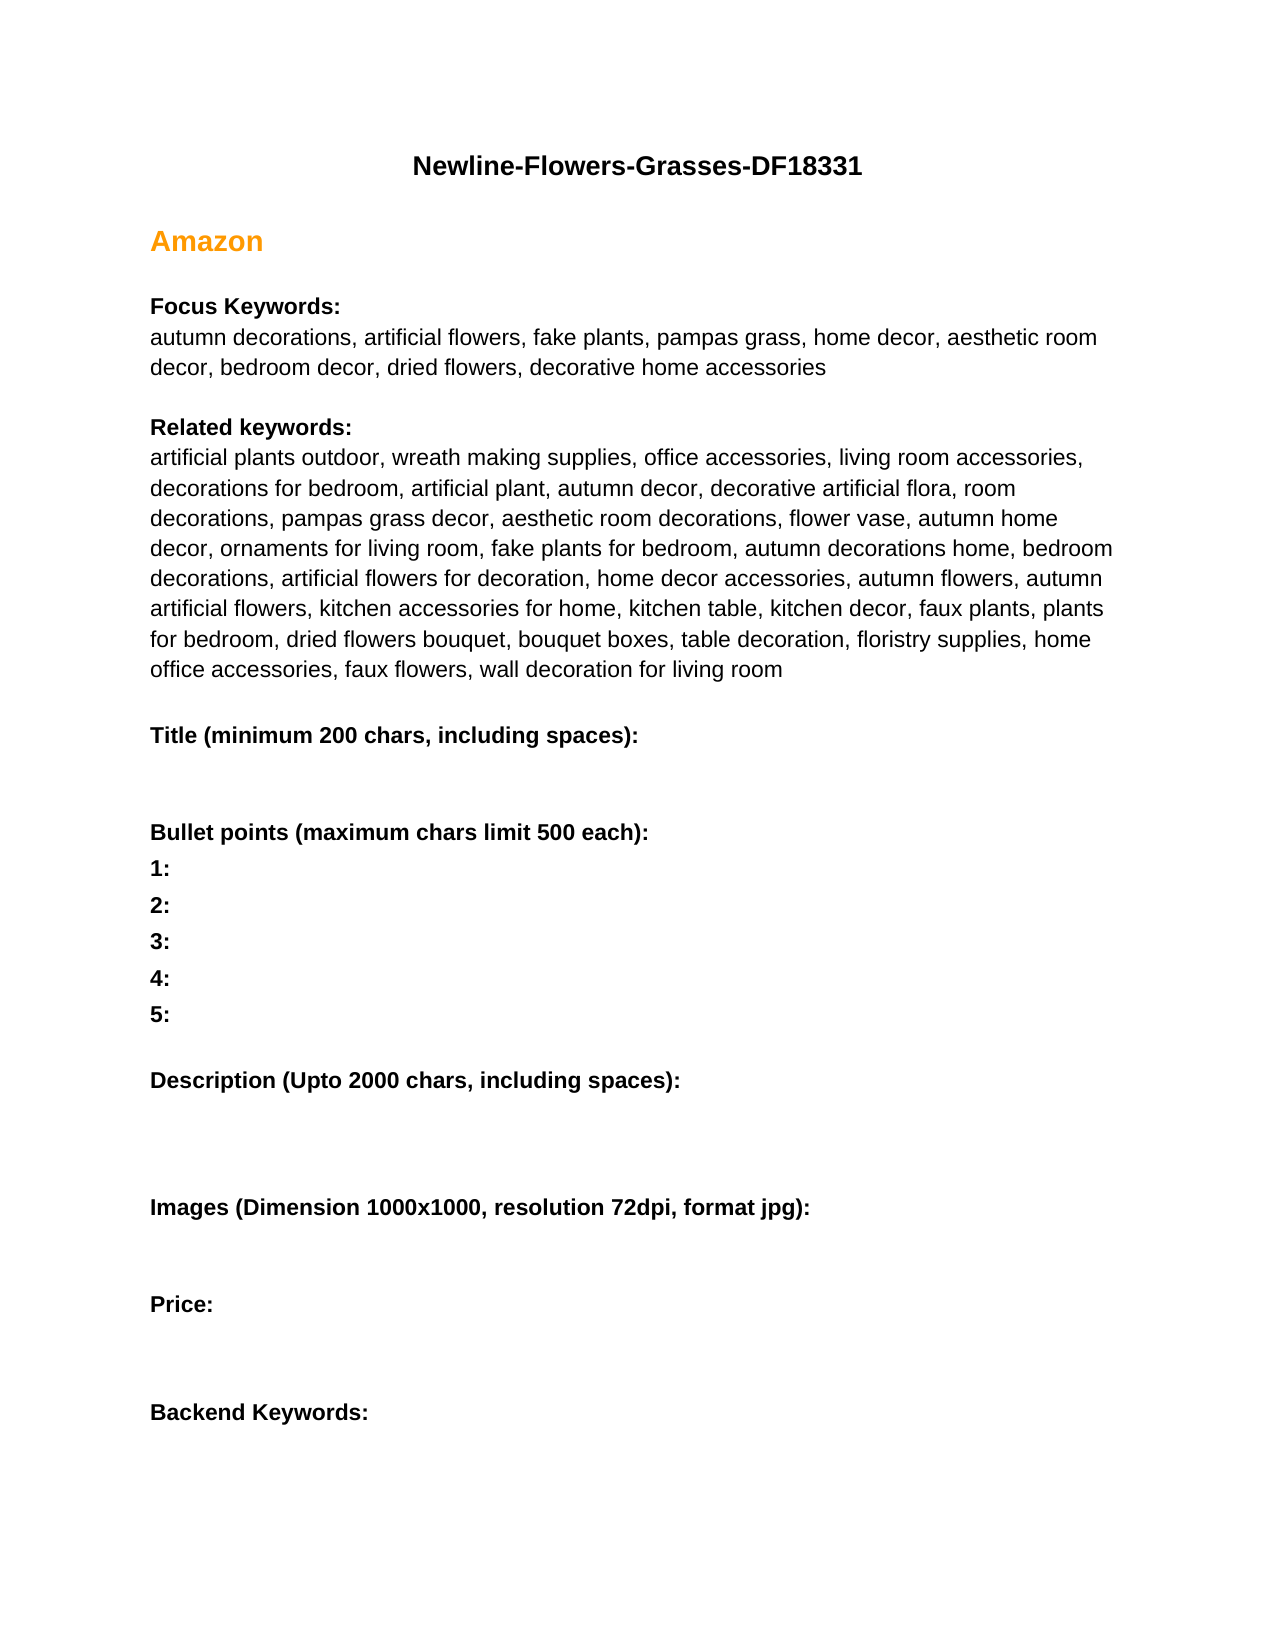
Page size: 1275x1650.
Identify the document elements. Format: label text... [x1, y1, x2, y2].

text Price: [150, 1291, 1125, 1317]
text Description (Upto 2000 chars, including spaces): [150, 1067, 1125, 1094]
text 5: [150, 1001, 1125, 1027]
text Amazon [150, 224, 1125, 258]
text 3: [150, 928, 1125, 954]
text Backend Keywords: [150, 1399, 1125, 1426]
text 2: [150, 892, 1125, 918]
text Bullet points (maximum chars limit 500 each): [150, 819, 1125, 845]
text 4: [150, 964, 1125, 991]
text artificial plants outdoor, wreath making supplies, office accessories, living room accessories, decorations for bedroom, artificial plant, autumn decor, decorative artificial flora, room decorations, pampas grass decor, aesthetic room decorations, flower vase, autumn home decor, ornaments for living room, fake plants for bedroom, autumn decorations home, bedroom decorations, artificial flowers for decoration, home decor accessories, autumn flowers, autumn artificial flowers, kitchen accessories for home, kitchen table, kitchen decor, faux plants, plants for bedroom, dried flowers bouquet, bouquet boxes, table decoration, floristry supplies, home office accessories, faux flowers, wall decoration for living room [150, 444, 1125, 682]
text Newline-Flowers-Grasses-DF18331 [150, 150, 1125, 181]
text Images (Dimension 1000x1000, resolution 72dpi, format jpg): [150, 1194, 1125, 1221]
text autumn decorations, artificial flowers, fake plants, pampas grass, home decor, aesthetic room decor, bedroom decor, dried flowers, decorative home accessories [150, 323, 1125, 380]
text Title (minimum 200 chars, including spaces): [150, 722, 1125, 749]
text Focus Keywords: [150, 293, 1125, 319]
text Related keywords: [150, 414, 1125, 440]
text 1: [150, 855, 1125, 882]
